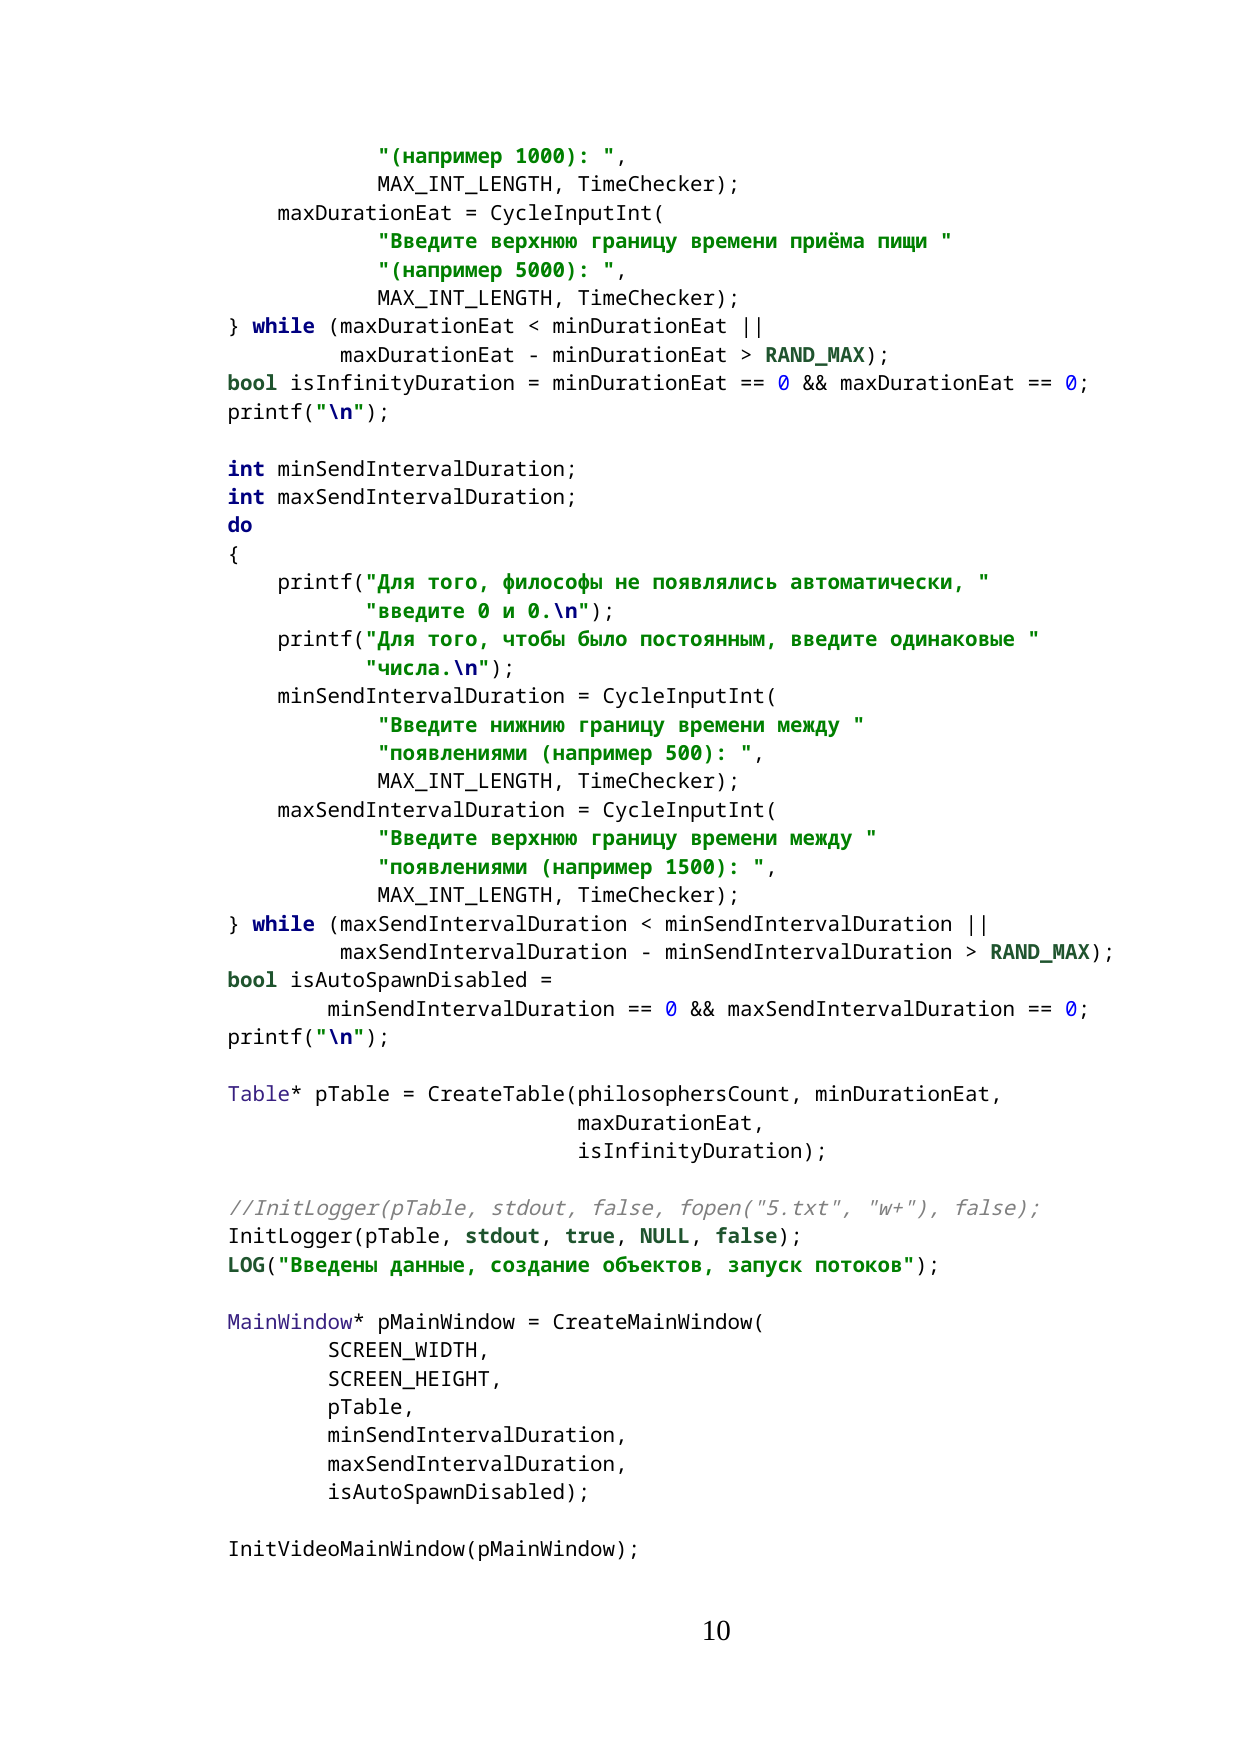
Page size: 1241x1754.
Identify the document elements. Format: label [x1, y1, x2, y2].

text [177, 141, 1181, 1591]
